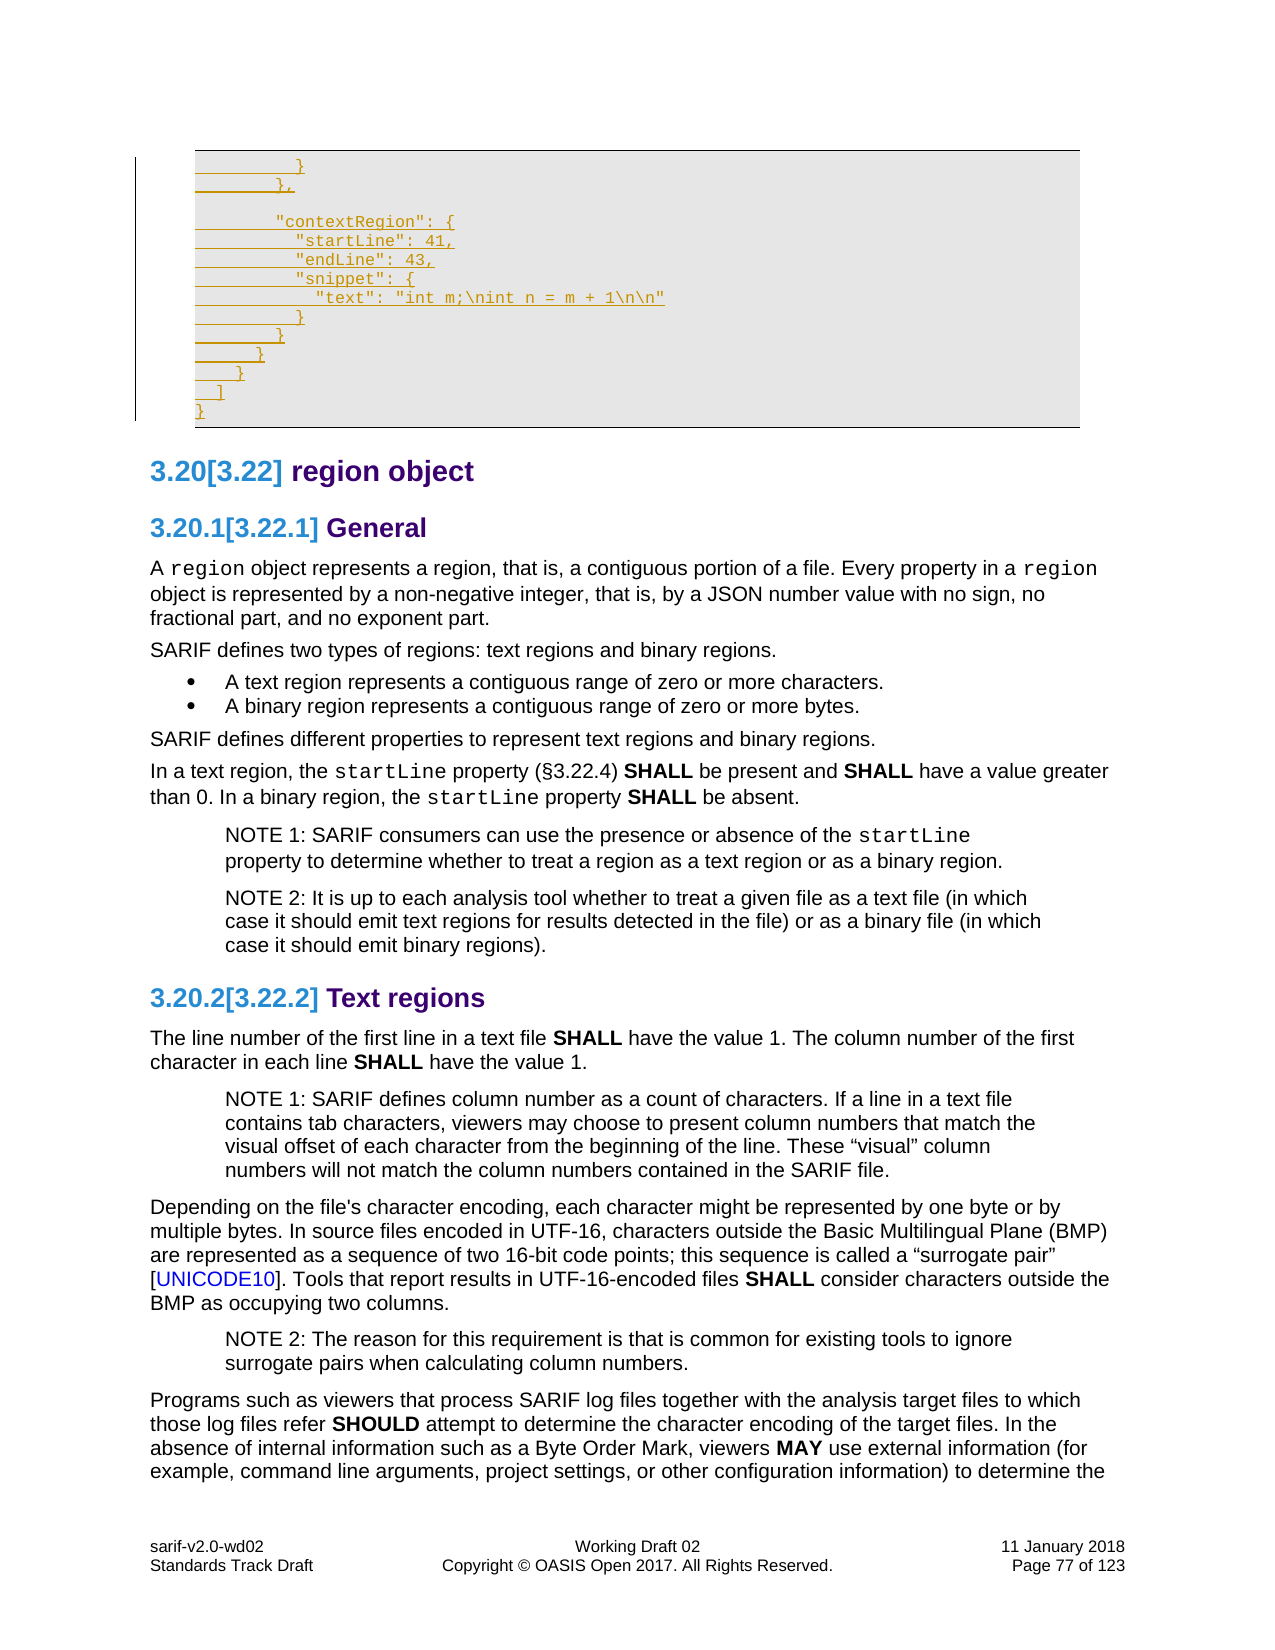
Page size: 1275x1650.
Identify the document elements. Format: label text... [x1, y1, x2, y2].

text In a text region, the startLine property (§3.22.4) SHALL be present and SHALL have a value greater than 0. In a binary region, the startLine property SHALL be absent. [150, 759, 1125, 811]
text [150, 1387, 1125, 1483]
list A binary region represents a contiguous range of zero or more bytes. [187, 694, 1125, 718]
text NOTE 2: The reason for this requirement is that is common for existing tools to ignore surrogate pairs when calculating column numbers. [225, 1327, 1050, 1375]
subtitle General [150, 512, 1125, 543]
text The line number of the first line in a text file SHALL have the value 1. The column number of the first character in each line SHALL have the value 1. [150, 1026, 1125, 1074]
text NOTE 2: It is up to each analysis tool whether to treat a given file as a text file (in which case it should emit text regions for results detected in the file) or as a binary file (in which case it should emit binary regions). [225, 885, 1050, 957]
text SARIF defines different properties to represent text regions and binary regions. [150, 727, 1125, 751]
text NOTE 1: SARIF defines column number as a count of characters. If a line in a text file contains tab characters, viewers may choose to present column numbers that match the visual offset of each character from the beginning of the line. These “visual” column numbers will not match the column numbers contained in the SARIF file. [225, 1086, 1050, 1182]
list A text region represents a contiguous range of zero or more characters. [187, 670, 1125, 694]
text SARIF defines two types of regions: text regions and binary regions. [150, 638, 1125, 662]
text NOTE 1: SARIF consumers can use the presence or absence of the startLine property to determine whether to treat a region as a text region or as a binary region. [225, 823, 1050, 873]
subtitle region object [150, 453, 1125, 487]
text A region object represents a region, that is, a contiguous portion of a file. Every property in a region object is represented by a non-negative integer, that is, by a JSON number value with no sign, no fractional part, and no exponent part. [150, 556, 1125, 629]
subtitle Text regions [150, 982, 1125, 1013]
text Depending on the file's character encoding, each character might be represented by one byte or by multiple bytes. In source files encoded in UTF-16, characters outside the Basic Multilingual Plane (BMP) are represented as a sequence of two 16-bit code points; this sequence is called a “surrogate pair” [UNICODE10]. Tools that report results in UTF-16-encoded files SHALL consider characters outside the BMP as occupying two columns. [150, 1195, 1125, 1314]
